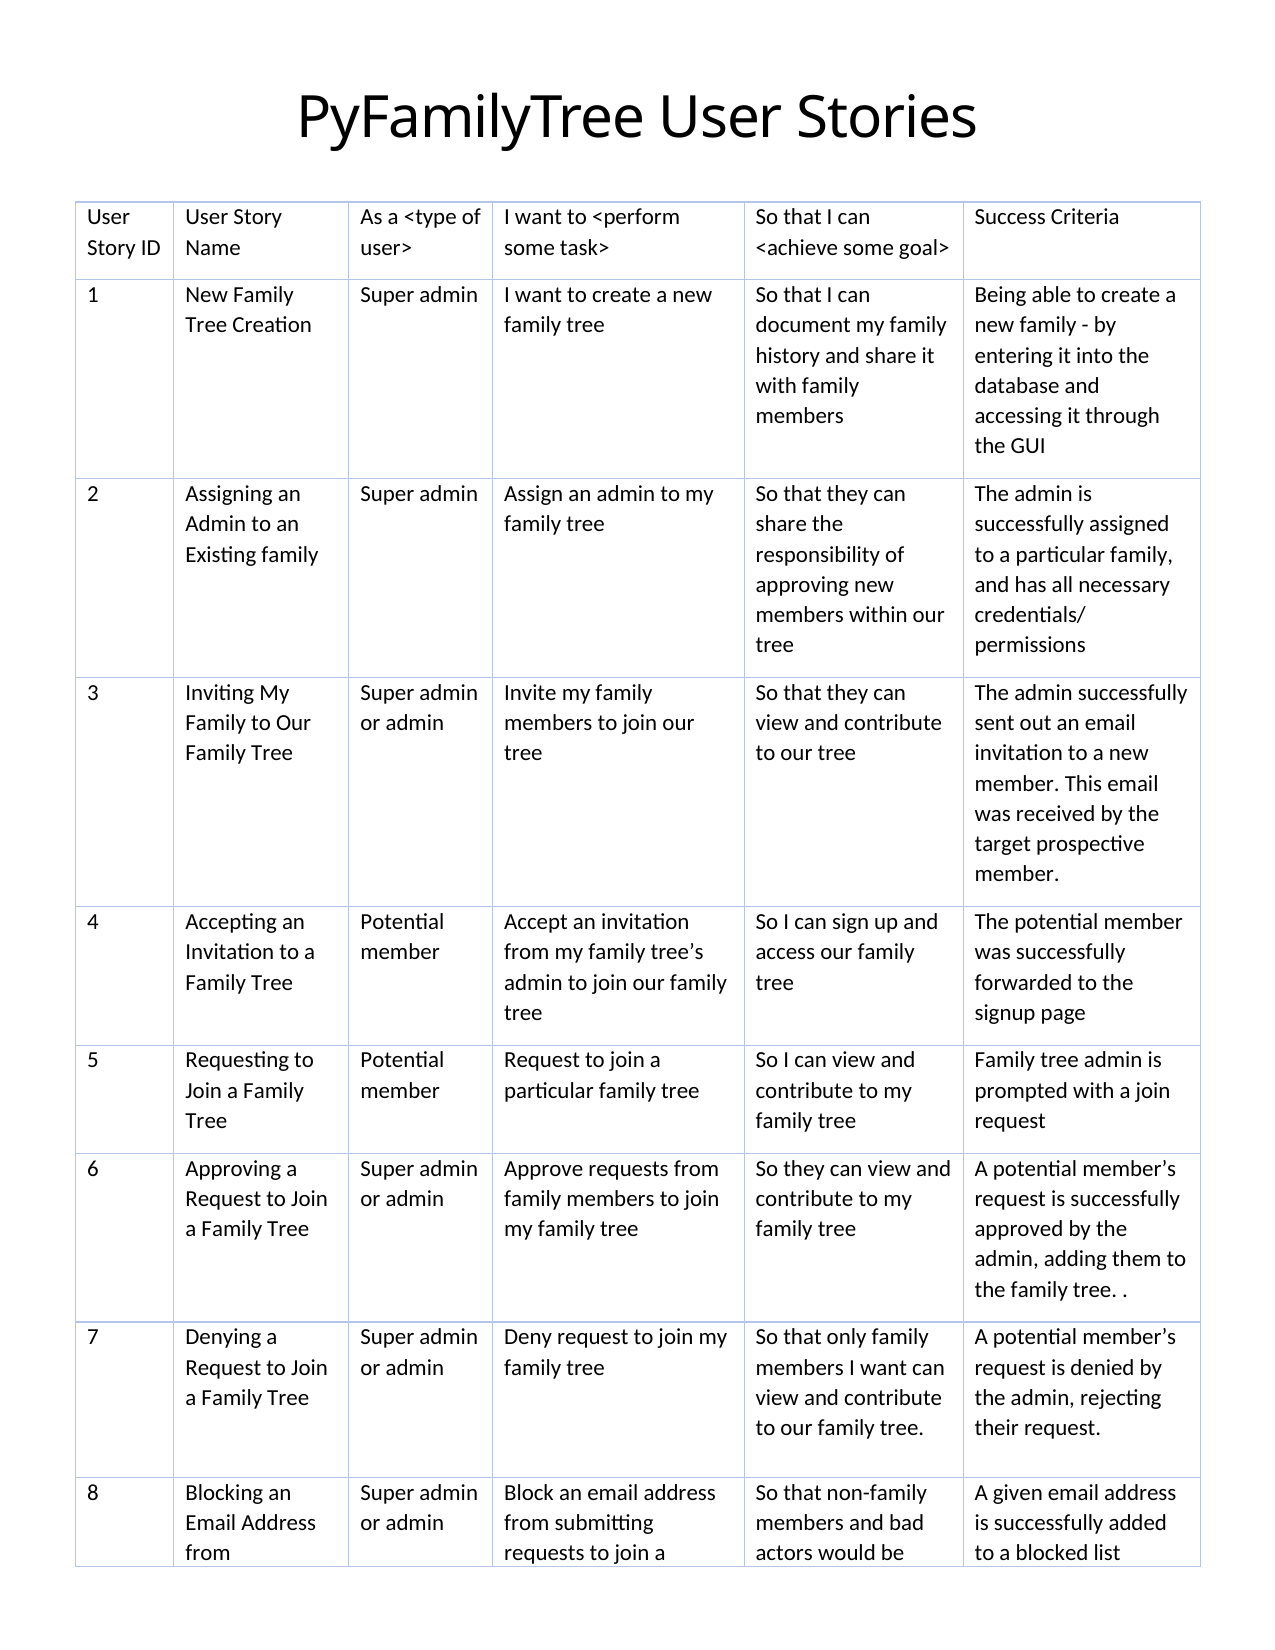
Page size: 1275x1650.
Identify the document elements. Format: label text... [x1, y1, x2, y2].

table_cell Inviting My Family to Our Family Tree [174, 678, 348, 906]
table_cell So that only family members I want can view and contribute to our family tree. [745, 1323, 963, 1477]
table_cell 8 [76, 1478, 173, 1566]
table_cell Super admin or admin [349, 1154, 492, 1321]
table_header So that I can <achieve some goal> [745, 203, 963, 279]
table_cell I want to create a new family tree [493, 280, 744, 478]
table_header User Story Name [174, 203, 348, 279]
table_cell So they can view and contribute to my family tree [745, 1154, 963, 1321]
table_cell Super admin [349, 479, 492, 677]
table_cell Family tree admin is prompted with a join request [964, 1046, 1200, 1153]
table_cell 5 [76, 1046, 173, 1153]
table_cell 1 [76, 280, 173, 478]
table_cell Deny request to join my family tree [493, 1323, 744, 1477]
table_cell Super admin or admin [349, 678, 492, 906]
table_cell So that they can view and contribute to our tree [745, 678, 963, 906]
table_cell Accepting an Invitation to a Family Tree [174, 907, 348, 1044]
table_cell Denying a Request to Join a Family Tree [174, 1323, 348, 1477]
table_cell 3 [76, 678, 173, 906]
table_header As a <type of user> [349, 203, 492, 279]
table_cell Requesting to Join a Family Tree [174, 1046, 348, 1153]
table_cell The potential member was successfully forwarded to the signup page [964, 907, 1200, 1044]
table_cell 6 [76, 1154, 173, 1321]
table_cell Assigning an Admin to an Existing family [174, 479, 348, 677]
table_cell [174, 1478, 348, 1566]
table_cell So that I can document my family history and share it with family members [745, 280, 963, 478]
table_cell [964, 1478, 1200, 1566]
table_header Success Criteria [964, 203, 1200, 279]
table_cell Being able to create a new family - by entering it into the database and accessing it through the GUI [964, 280, 1200, 478]
table_cell 2 [76, 479, 173, 677]
table_cell Accept an invitation from my family tree’s admin to join our family tree [493, 907, 744, 1044]
table_cell 4 [76, 907, 173, 1044]
table_header User Story ID [76, 203, 173, 279]
table_cell Super admin or admin [349, 1323, 492, 1477]
table_cell Super admin [349, 280, 492, 478]
table_cell A potential member’s request is successfully approved by the admin, adding them to the family tree. . [964, 1154, 1200, 1321]
table_header I want to <perform some task> [493, 203, 744, 279]
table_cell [493, 1478, 744, 1566]
table_cell The admin is successfully assigned to a particular family, and has all necessary credentials/ permissions [964, 479, 1200, 677]
table_cell 7 [76, 1323, 173, 1477]
table_cell Request to join a particular family tree [493, 1046, 744, 1153]
table_cell A potential member’s request is denied by the admin, rejecting their request. [964, 1323, 1200, 1477]
table_cell Assign an admin to my family tree [493, 479, 744, 677]
table_cell Approving a Request to Join a Family Tree [174, 1154, 348, 1321]
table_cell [349, 1478, 492, 1566]
table_cell Invite my family members to join our tree [493, 678, 744, 906]
table_cell The admin successfully sent out an email invitation to a new member. This email was received by the target prospective member. [964, 678, 1200, 906]
table_cell New Family Tree Creation [174, 280, 348, 478]
table_cell So I can sign up and access our family tree [745, 907, 963, 1044]
table_cell So I can view and contribute to my family tree [745, 1046, 963, 1153]
table_cell Potential member [349, 1046, 492, 1153]
table_cell So that they can share the responsibility of approving new members within our tree [745, 479, 963, 677]
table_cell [745, 1478, 963, 1566]
table_cell Potential member [349, 907, 492, 1044]
table_cell Approve requests from family members to join my family tree [493, 1154, 744, 1321]
